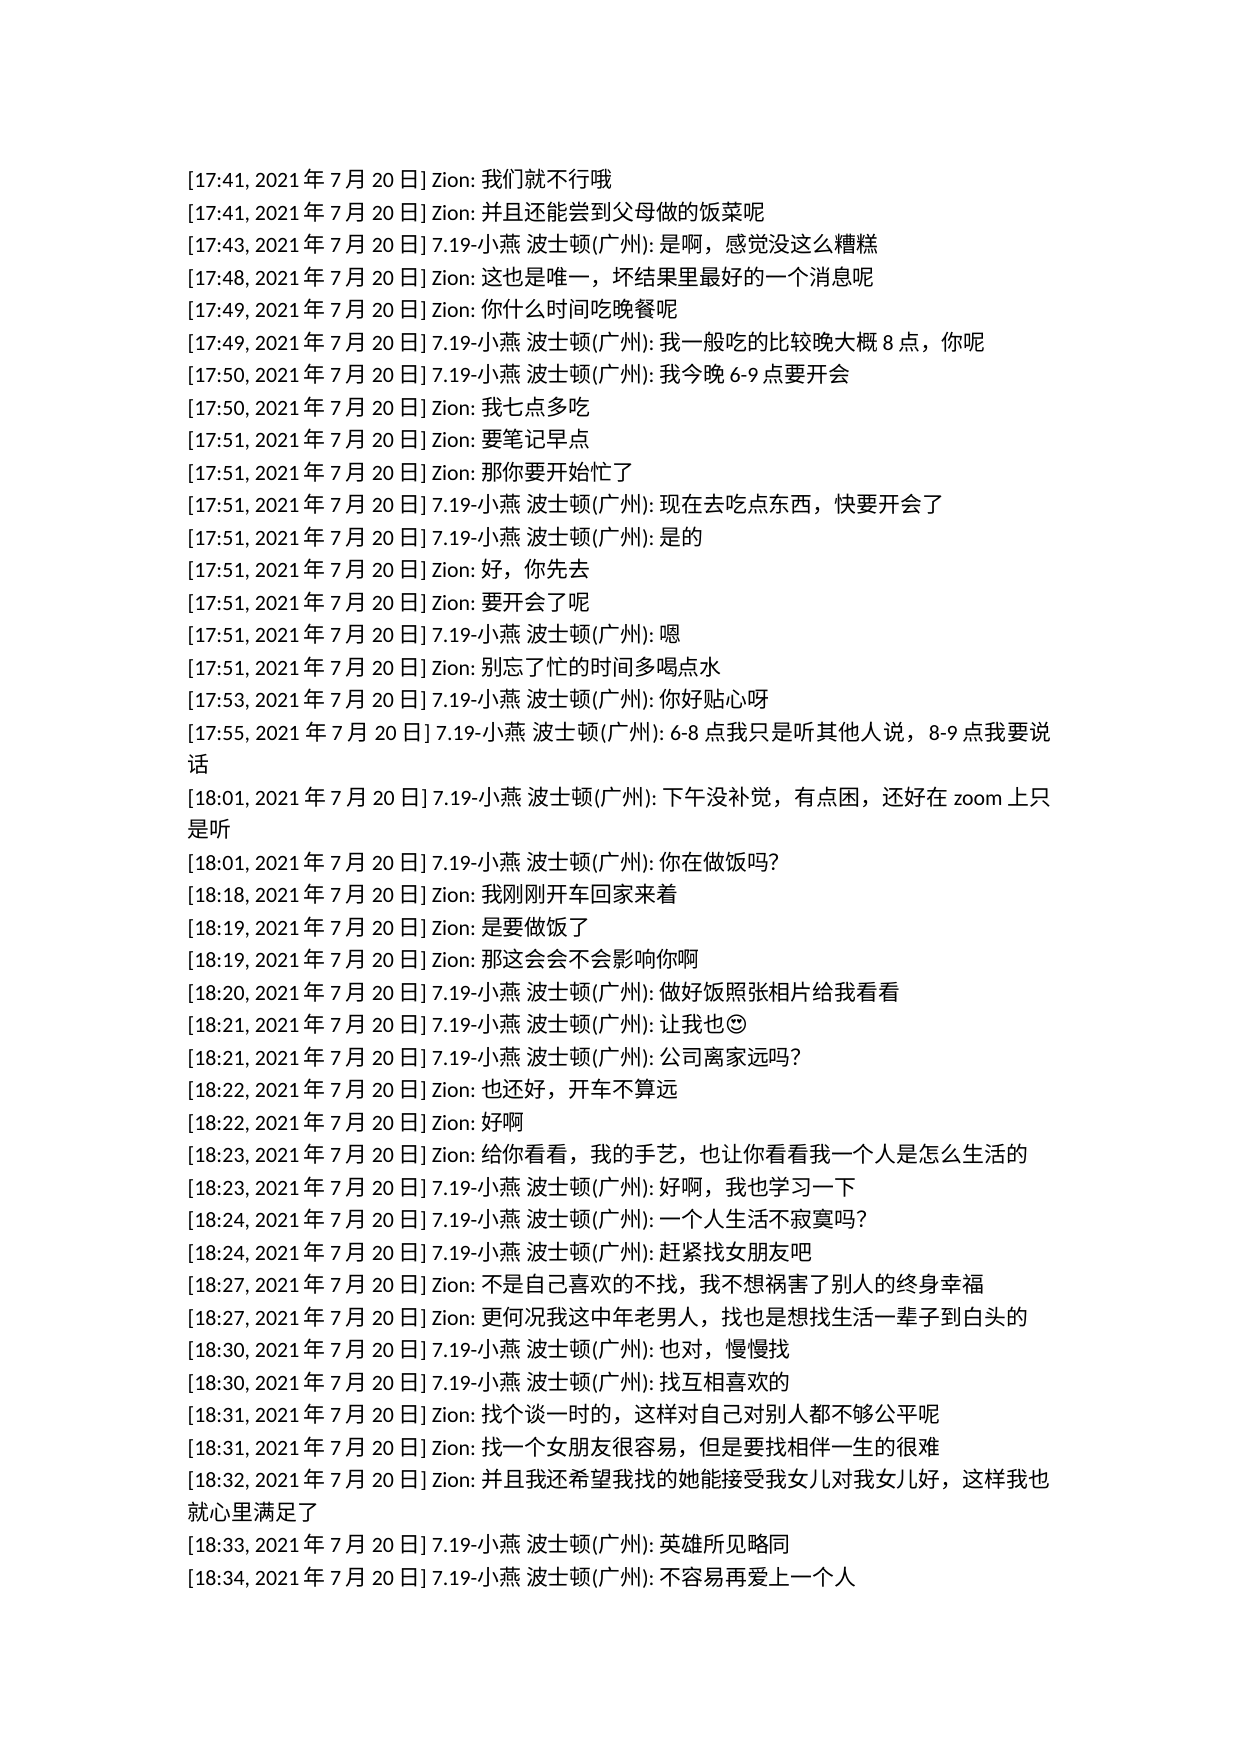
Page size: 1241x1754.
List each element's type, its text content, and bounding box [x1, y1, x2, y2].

text [18:33, 2021年7月20日] 7.19-小燕 波士顿(广州): 英雄所见略同 [187, 1527, 1053, 1559]
text [18:34, 2021年7月20日] 7.19-小燕 波士顿(广州): 不容易再爱上一个人 [187, 1559, 1053, 1592]
text [18:23, 2021年7月20日] Zion: 给你看看，我的手艺，也让你看看我一个人是怎么生活的 [187, 1137, 1053, 1169]
text [18:22, 2021年7月20日] Zion: 也还好，开车不算远 [187, 1072, 1053, 1104]
text [18:19, 2021年7月20日] Zion: 是要做饭了 [187, 909, 1053, 942]
text [17:51, 2021年7月20日] 7.19-小燕 波士顿(广州): 是的 [187, 519, 1053, 552]
text [17:51, 2021年7月20日] Zion: 那你要开始忙了 [187, 454, 1053, 487]
text [17:51, 2021年7月20日] Zion: 要笔记早点 [187, 422, 1053, 454]
text [18:24, 2021年7月20日] 7.19-小燕 波士顿(广州): 赶紧找女朋友吧 [187, 1234, 1053, 1267]
text [18:31, 2021年7月20日] Zion: 找一个女朋友很容易，但是要找相伴一生的很难 [187, 1429, 1053, 1462]
text [17:51, 2021年7月20日] Zion: 别忘了忙的时间多喝点水 [187, 649, 1053, 682]
text [18:32, 2021年7月20日] Zion: 并且我还希望我找的她能接受我女儿对我女儿好，这样我也就心里满足了 [187, 1462, 1053, 1527]
text [18:27, 2021年7月20日] Zion: 不是自己喜欢的不找，我不想祸害了别人的终身幸福 [187, 1267, 1053, 1299]
text [17:50, 2021年7月20日] 7.19-小燕 波士顿(广州): 我今晚6-9点要开会 [187, 357, 1053, 389]
text [17:48, 2021年7月20日] Zion: 这也是唯一，坏结果里最好的一个消息呢 [187, 259, 1053, 292]
text [18:23, 2021年7月20日] 7.19-小燕 波士顿(广州): 好啊，我也学习一下 [187, 1169, 1053, 1202]
text [18:31, 2021年7月20日] Zion: 找个谈一时的，这样对自己对别人都不够公平呢 [187, 1397, 1053, 1429]
text [18:20, 2021年7月20日] 7.19-小燕 波士顿(广州): 做好饭照张相片给我看看 [187, 974, 1053, 1007]
text [18:27, 2021年7月20日] Zion: 更何况我这中年老男人，找也是想找生活一辈子到白头的 [187, 1299, 1053, 1332]
text [18:24, 2021年7月20日] 7.19-小燕 波士顿(广州): 一个人生活不寂寞吗？ [187, 1202, 1053, 1234]
text [17:53, 2021年7月20日] 7.19-小燕 波士顿(广州): 你好贴心呀 [187, 682, 1053, 714]
text [17:55, 2021年7月20日] 7.19-小燕 波士顿(广州): 6-8点我只是听其他人说，8-9点我要说话 [187, 714, 1053, 779]
text [17:49, 2021年7月20日] 7.19-小燕 波士顿(广州): 我一般吃的比较晚大概8点，你呢 [187, 324, 1053, 357]
text [17:43, 2021年7月20日] 7.19-小燕 波士顿(广州): 是啊，感觉没这么糟糕 [187, 227, 1053, 259]
text [18:18, 2021年7月20日] Zion: 我刚刚开车回家来着 [187, 877, 1053, 909]
text [18:01, 2021年7月20日] 7.19-小燕 波士顿(广州): 你在做饭吗？ [187, 844, 1053, 877]
text [18:01, 2021年7月20日] 7.19-小燕 波士顿(广州): 下午没补觉，有点困，还好在zoom 上只是听 [187, 779, 1053, 844]
text [17:51, 2021年7月20日] 7.19-小燕 波士顿(广州): 嗯 [187, 617, 1053, 649]
text [18:22, 2021年7月20日] Zion: 好啊 [187, 1104, 1053, 1137]
text [18:21, 2021年7月20日] 7.19-小燕 波士顿(广州): 让我也😍 [187, 1007, 1053, 1039]
text [17:51, 2021年7月20日] 7.19-小燕 波士顿(广州): 现在去吃点东西，快要开会了 [187, 487, 1053, 519]
text [18:30, 2021年7月20日] 7.19-小燕 波士顿(广州): 也对，慢慢找 [187, 1332, 1053, 1364]
text [18:30, 2021年7月20日] 7.19-小燕 波士顿(广州): 找互相喜欢的 [187, 1364, 1053, 1397]
text [17:41, 2021年7月20日] Zion: 并且还能尝到父母做的饭菜呢 [187, 194, 1053, 227]
text [17:41, 2021年7月20日] Zion: 我们就不行哦 [187, 162, 1053, 194]
text [17:51, 2021年7月20日] Zion: 好，你先去 [187, 552, 1053, 584]
text [17:49, 2021年7月20日] Zion: 你什么时间吃晚餐呢 [187, 292, 1053, 324]
text [17:51, 2021年7月20日] Zion: 要开会了呢 [187, 584, 1053, 617]
text [17:50, 2021年7月20日] Zion: 我七点多吃 [187, 389, 1053, 422]
text [18:21, 2021年7月20日] 7.19-小燕 波士顿(广州): 公司离家远吗？ [187, 1039, 1053, 1072]
text [18:19, 2021年7月20日] Zion: 那这会会不会影响你啊 [187, 942, 1053, 974]
